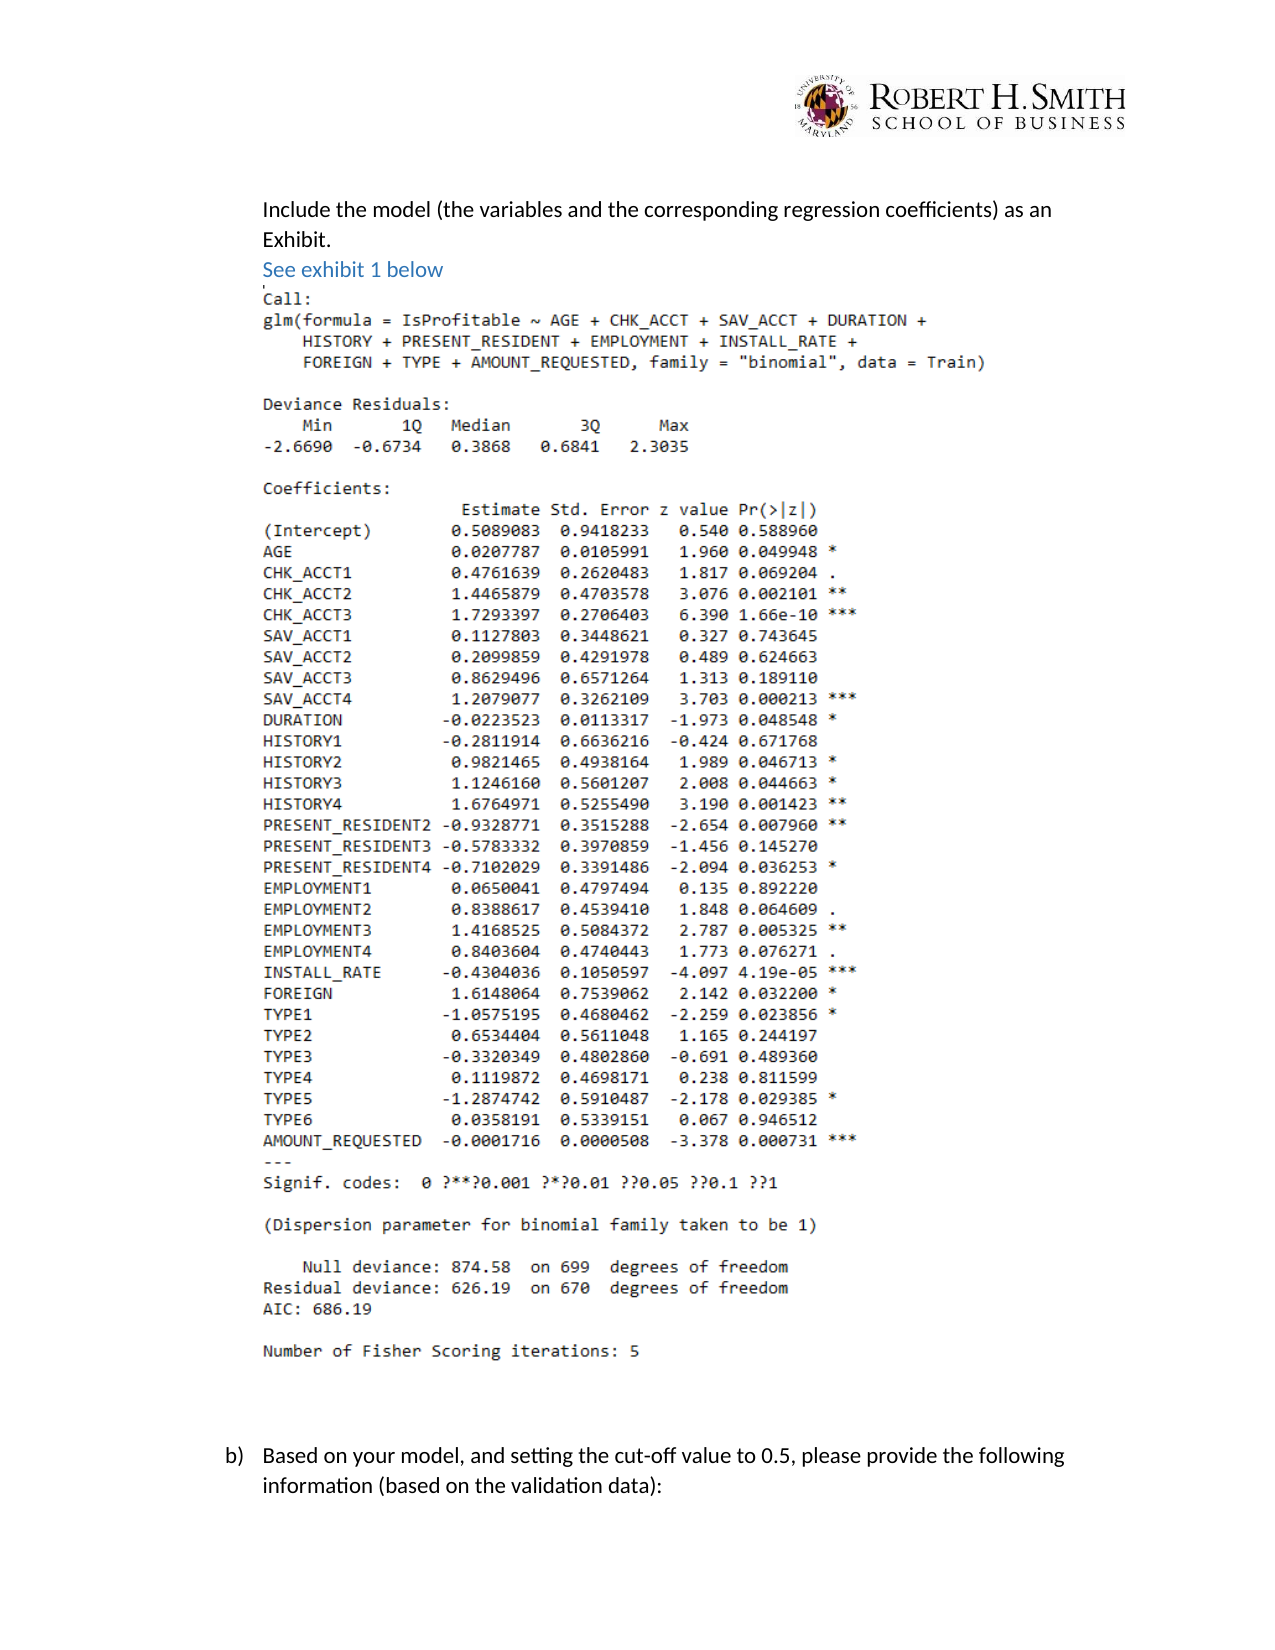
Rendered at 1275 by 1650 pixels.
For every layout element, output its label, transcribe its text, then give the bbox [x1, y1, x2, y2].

list Based on your model, and setting the cut-off value to 0.5, please provide the following information (based on the validation data): [225, 1441, 1125, 1499]
picture [794, 75, 1125, 137]
picture [262, 285, 1110, 1379]
list Include the model (the variables and the corresponding regression coefficients) as an Exhibit. See exhibit 1 below [262, 195, 1125, 283]
